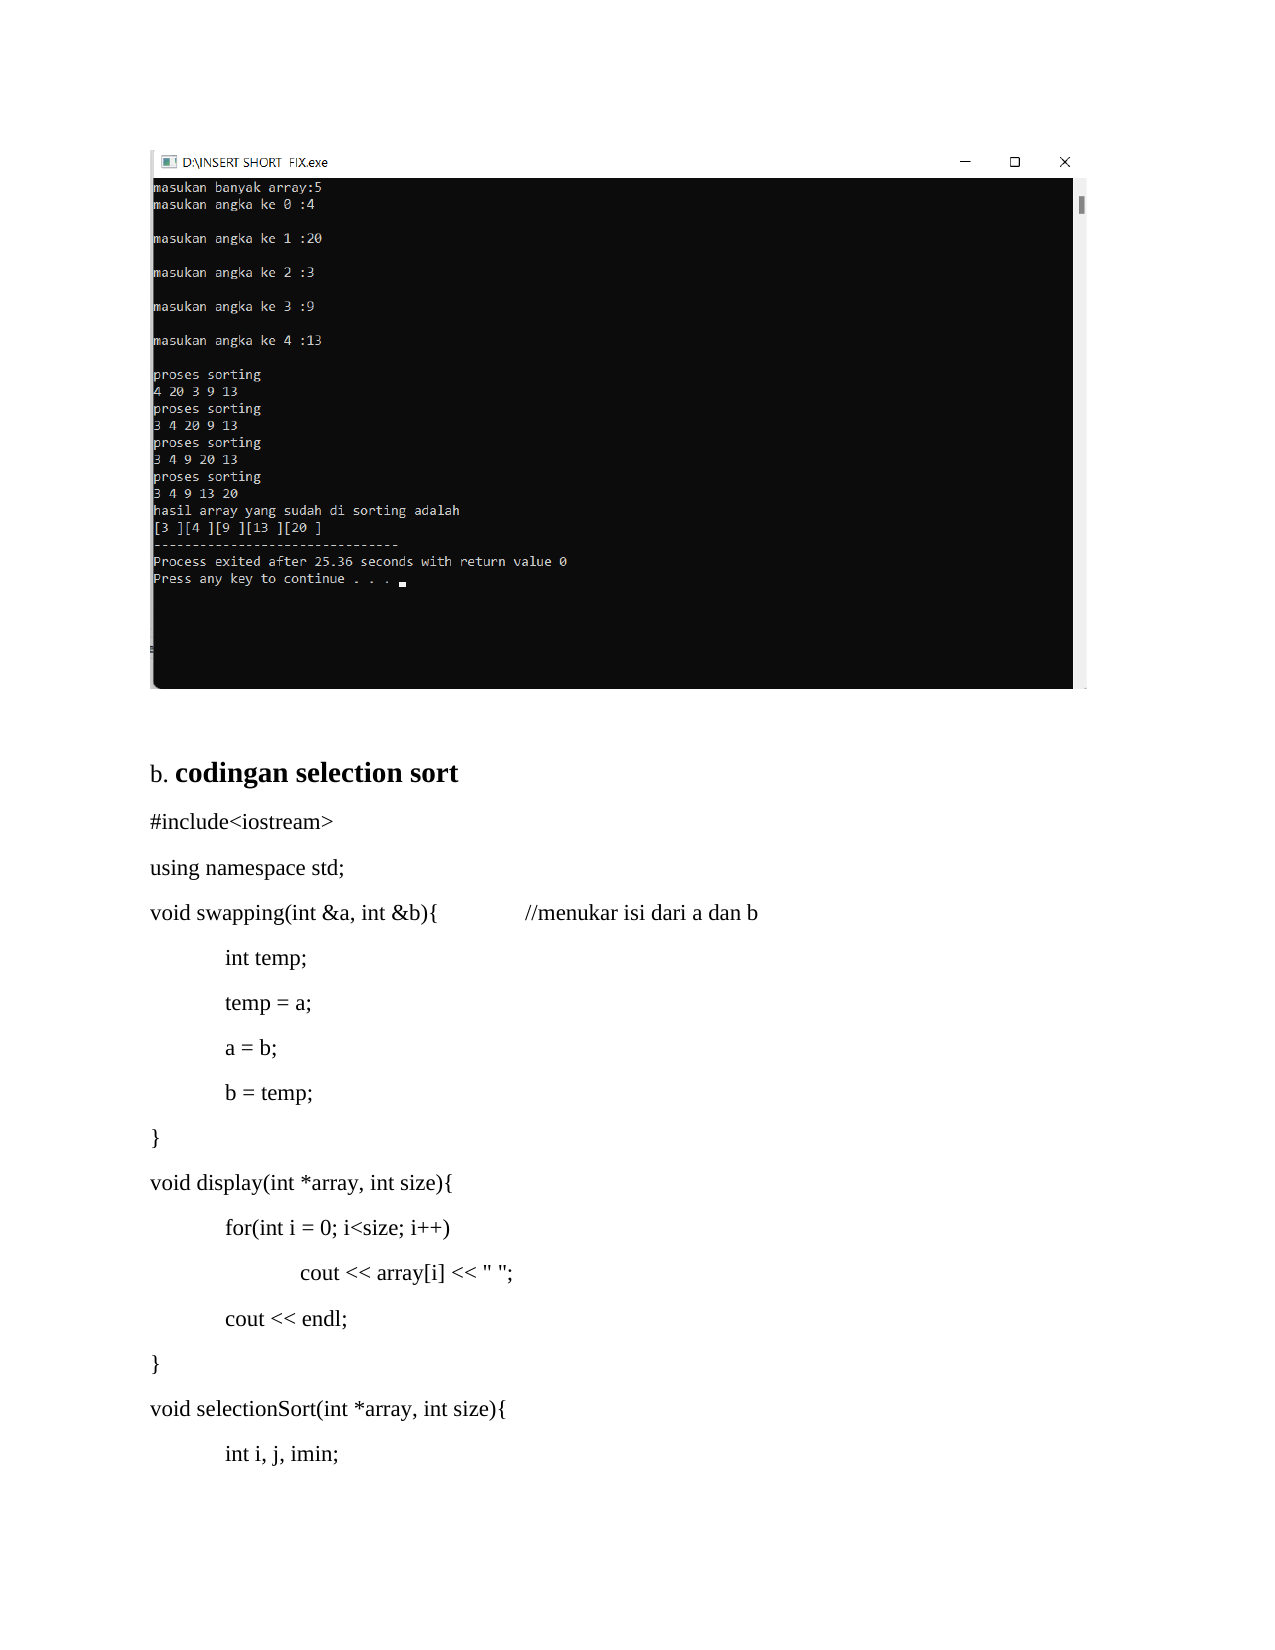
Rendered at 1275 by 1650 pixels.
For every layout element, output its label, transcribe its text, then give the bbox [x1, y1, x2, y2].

text b = temp; [150, 1079, 1125, 1105]
text temp = a; [150, 989, 1125, 1015]
text void display(int *array, int size){ [150, 1169, 1125, 1196]
text int temp; [150, 944, 1125, 970]
text void swapping(int &a, int &b){ //menukar isi dari a dan b [150, 899, 1125, 925]
text cout << array[i] << " "; [150, 1259, 1125, 1286]
text a = b; [150, 1034, 1125, 1060]
text cout << endl; [150, 1304, 1125, 1331]
text void selectionSort(int *array, int size){ [150, 1395, 1125, 1421]
text int i, j, imin; [150, 1440, 1125, 1466]
text } [150, 1124, 1125, 1151]
text using namespace std; [150, 853, 1125, 880]
text b. codingan selection sort [150, 756, 1125, 789]
text #include<iostream> [150, 808, 1125, 835]
text for(int i = 0; i<size; i++) [150, 1214, 1125, 1241]
text } [150, 1350, 1125, 1376]
picture [150, 150, 1087, 689]
